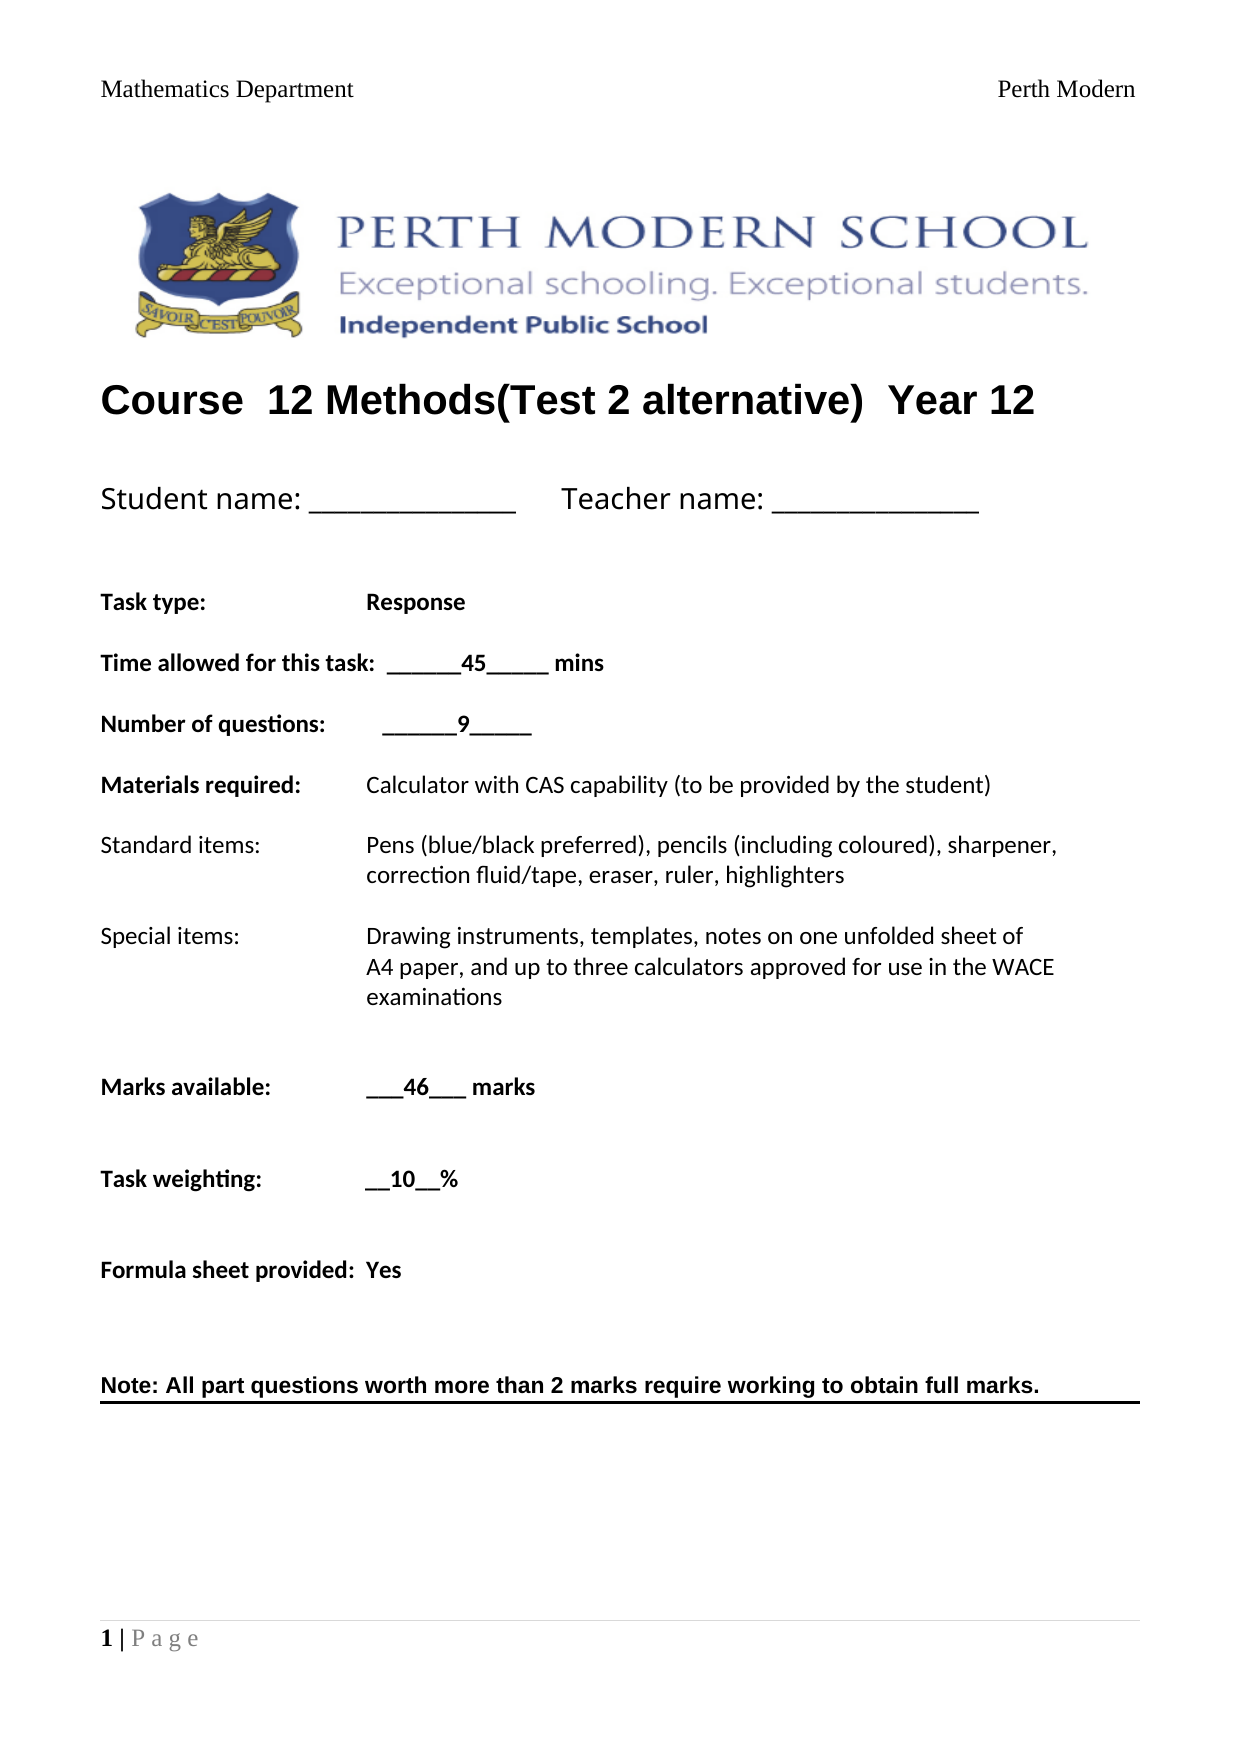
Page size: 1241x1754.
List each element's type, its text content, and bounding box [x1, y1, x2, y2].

text Marks available: ___46___ marks [100, 1071, 1140, 1102]
text Task type: Response [100, 587, 1197, 617]
text Special items: Drawing instruments, templates, notes on one unfolded sheet of A4 paper, and up to three calculators approved for use in the WACE examinations [100, 921, 1140, 1012]
text Student name: ________________ Teacher name: ________________ [100, 478, 1140, 518]
text Standard items: Pens (blue/black preferred), pencils (including coloured), sharpener, correction fluid/tape, eraser, ruler, highlighters [100, 829, 1140, 890]
text Number of questions: ______9_____ [100, 709, 1140, 739]
text Formula sheet provided: Yes [100, 1254, 1140, 1285]
text Time allowed for this task: ______45_____ mins [100, 648, 1140, 678]
picture [100, 157, 1118, 376]
text Materials required: Calculator with CAS capability (to be provided by the student) [100, 770, 1140, 800]
text Task weighting: __10__% [100, 1163, 1140, 1193]
text Note: All part questions worth more than 2 marks require working to obtain full marks. [100, 1372, 1140, 1401]
